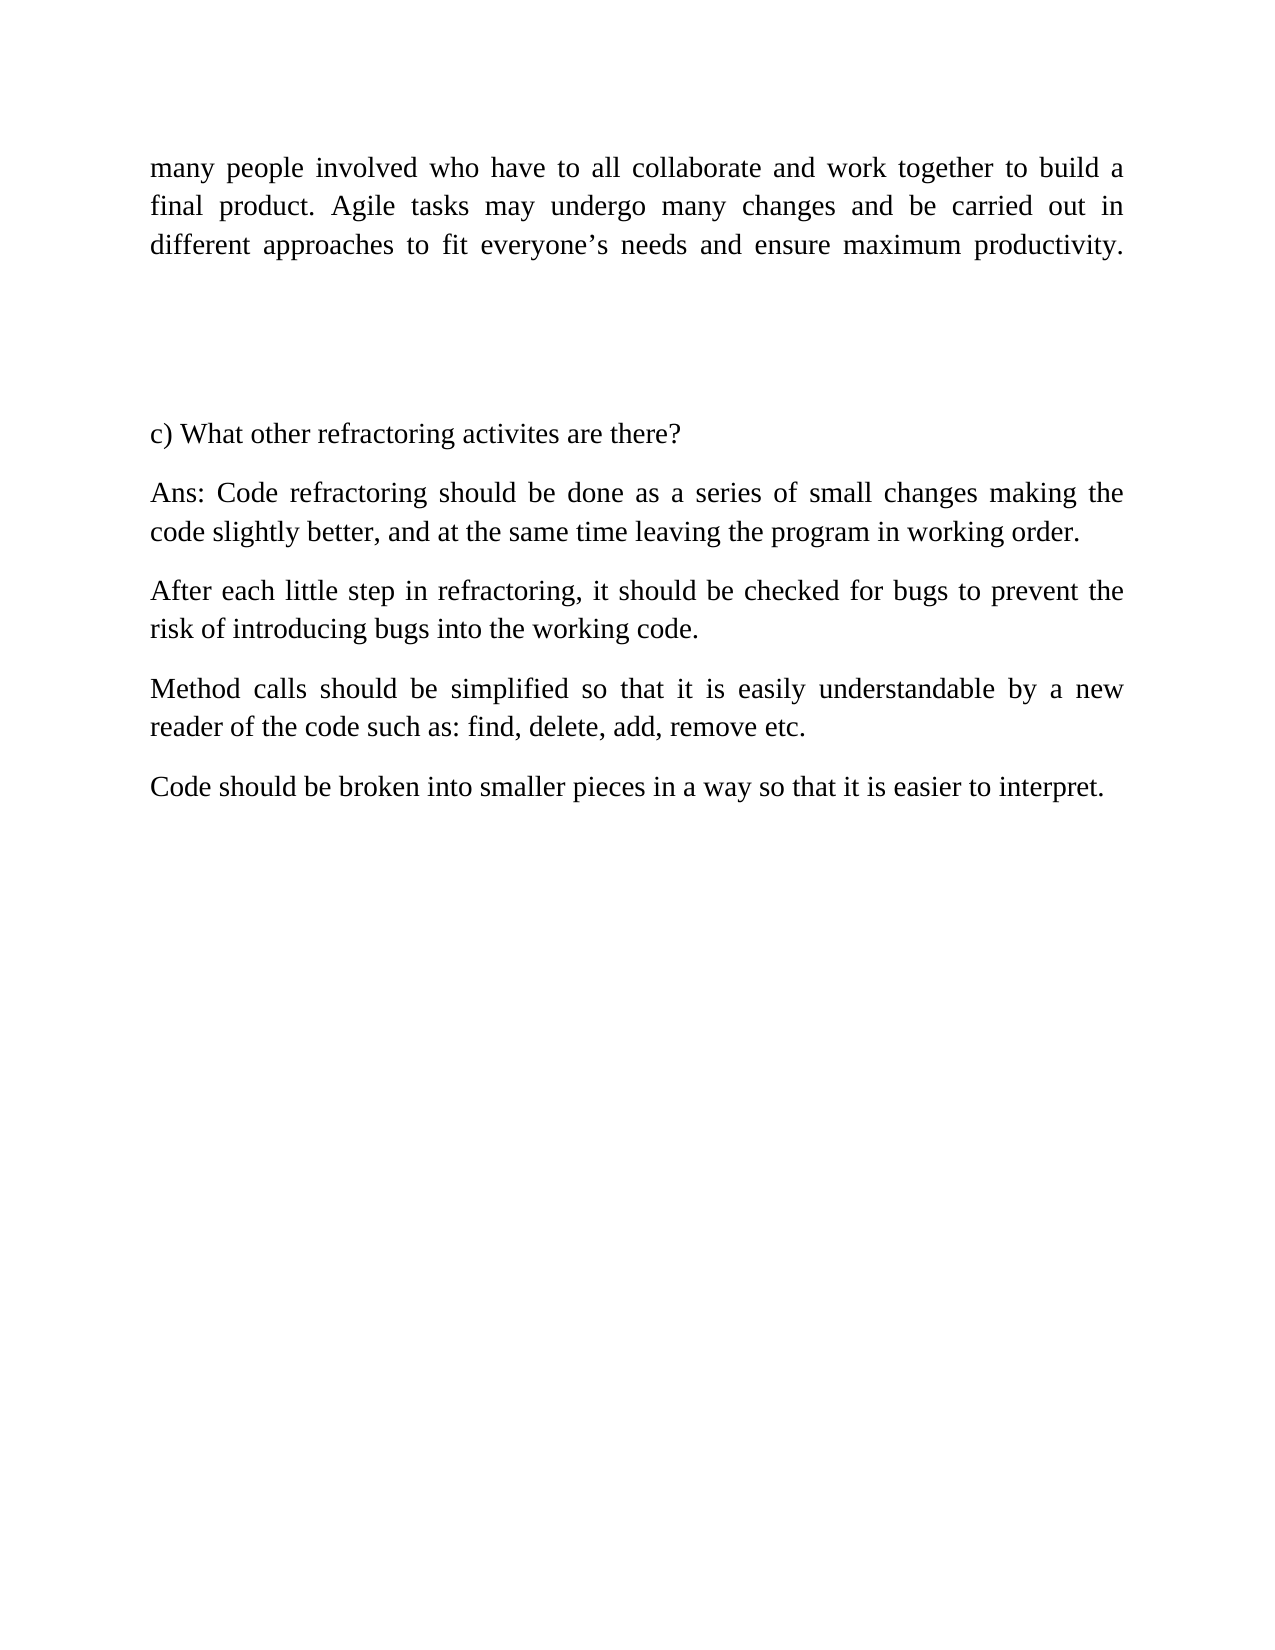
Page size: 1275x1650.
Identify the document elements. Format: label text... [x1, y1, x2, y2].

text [150, 150, 1125, 293]
text Ans: Code refractoring should be done as a series of small changes making the code slightly better, and at the same time leaving the program in working order. [150, 475, 1125, 547]
text c) What other refractoring activites are there? [150, 377, 1125, 449]
text Code should be broken into smaller pieces in a way so that it is easier to interpret. [150, 769, 1125, 802]
text After each little step in refractoring, it should be checked for bugs to prevent the risk of introducing bugs into the working code. [150, 573, 1125, 645]
text Method calls should be simplified so that it is easily understandable by a new reader of the code such as: find, delete, add, remove etc. [150, 671, 1125, 743]
